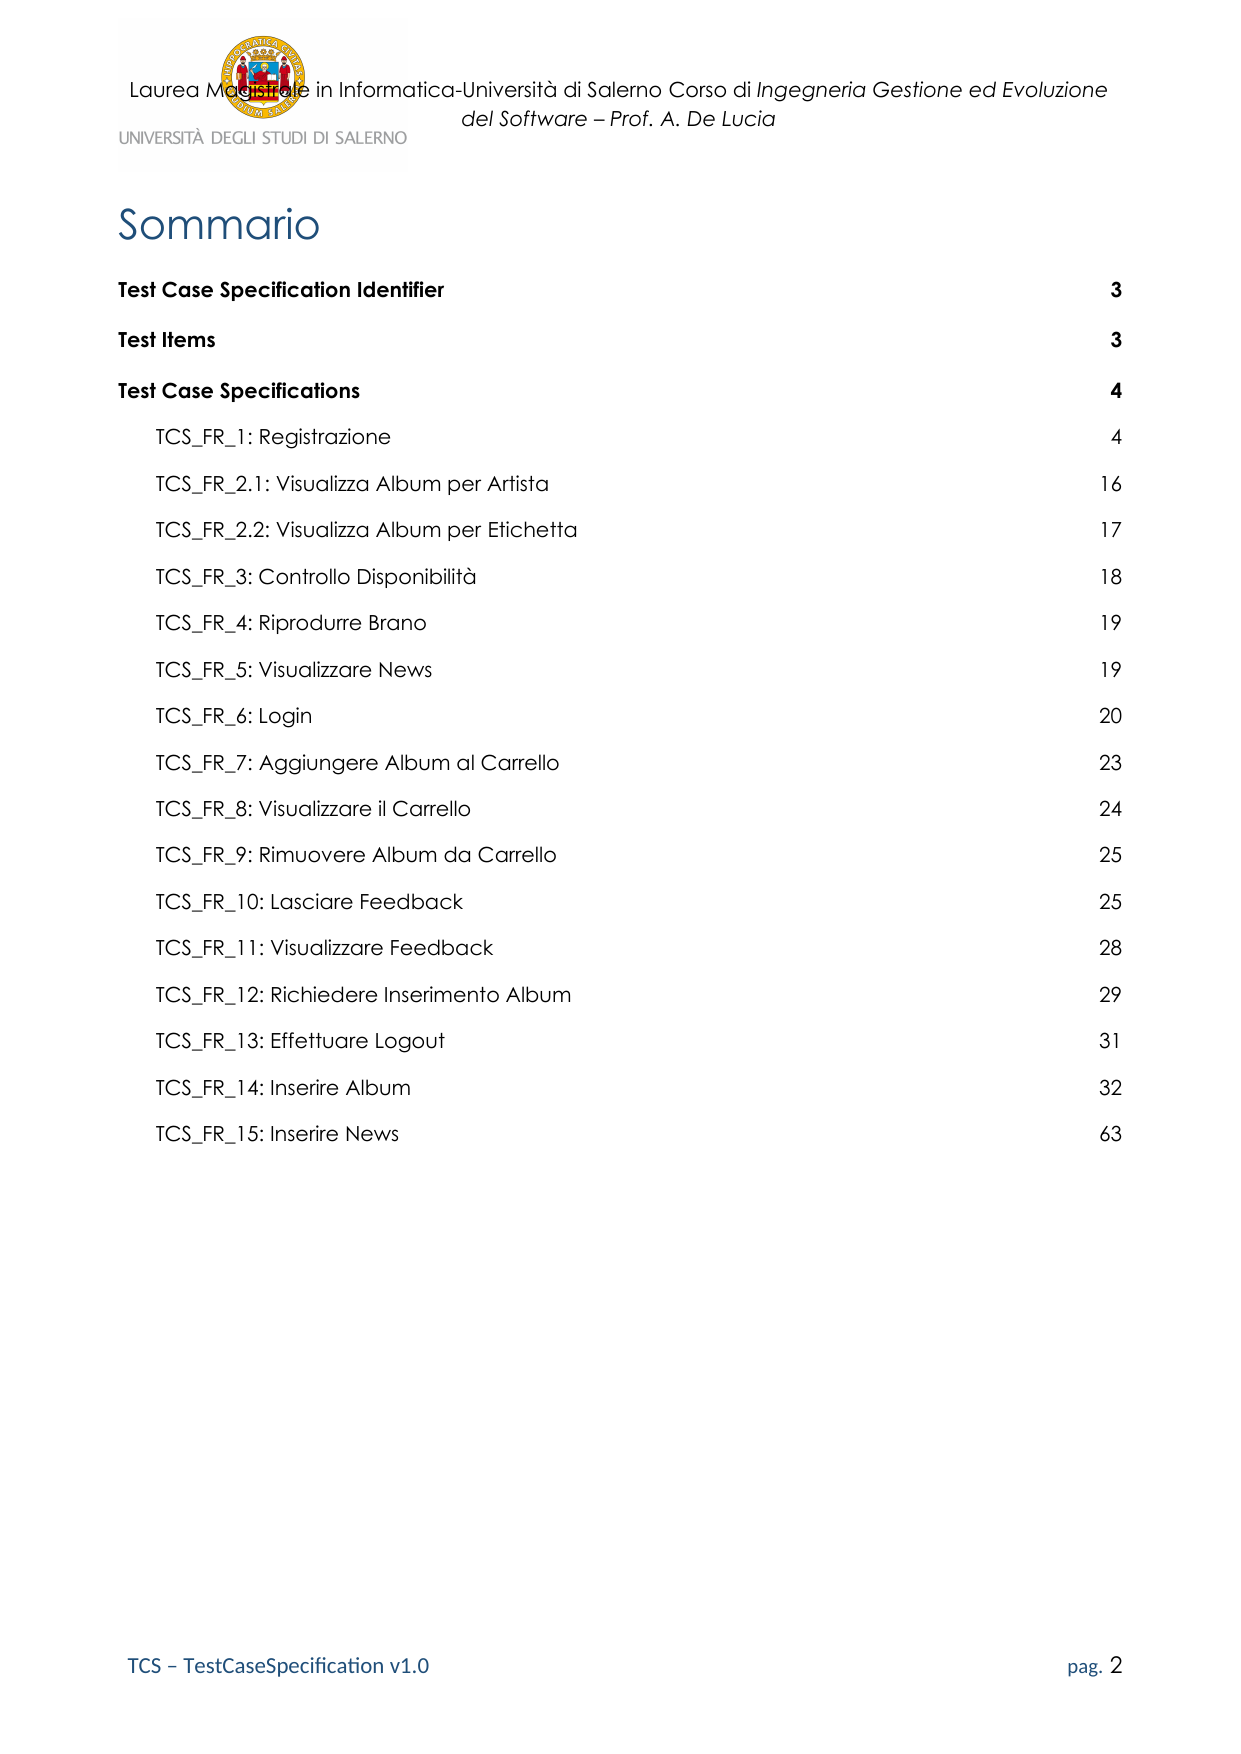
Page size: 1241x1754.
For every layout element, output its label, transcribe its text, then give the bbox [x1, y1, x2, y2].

text Sommario [118, 193, 1122, 252]
picture [118, 18, 408, 172]
